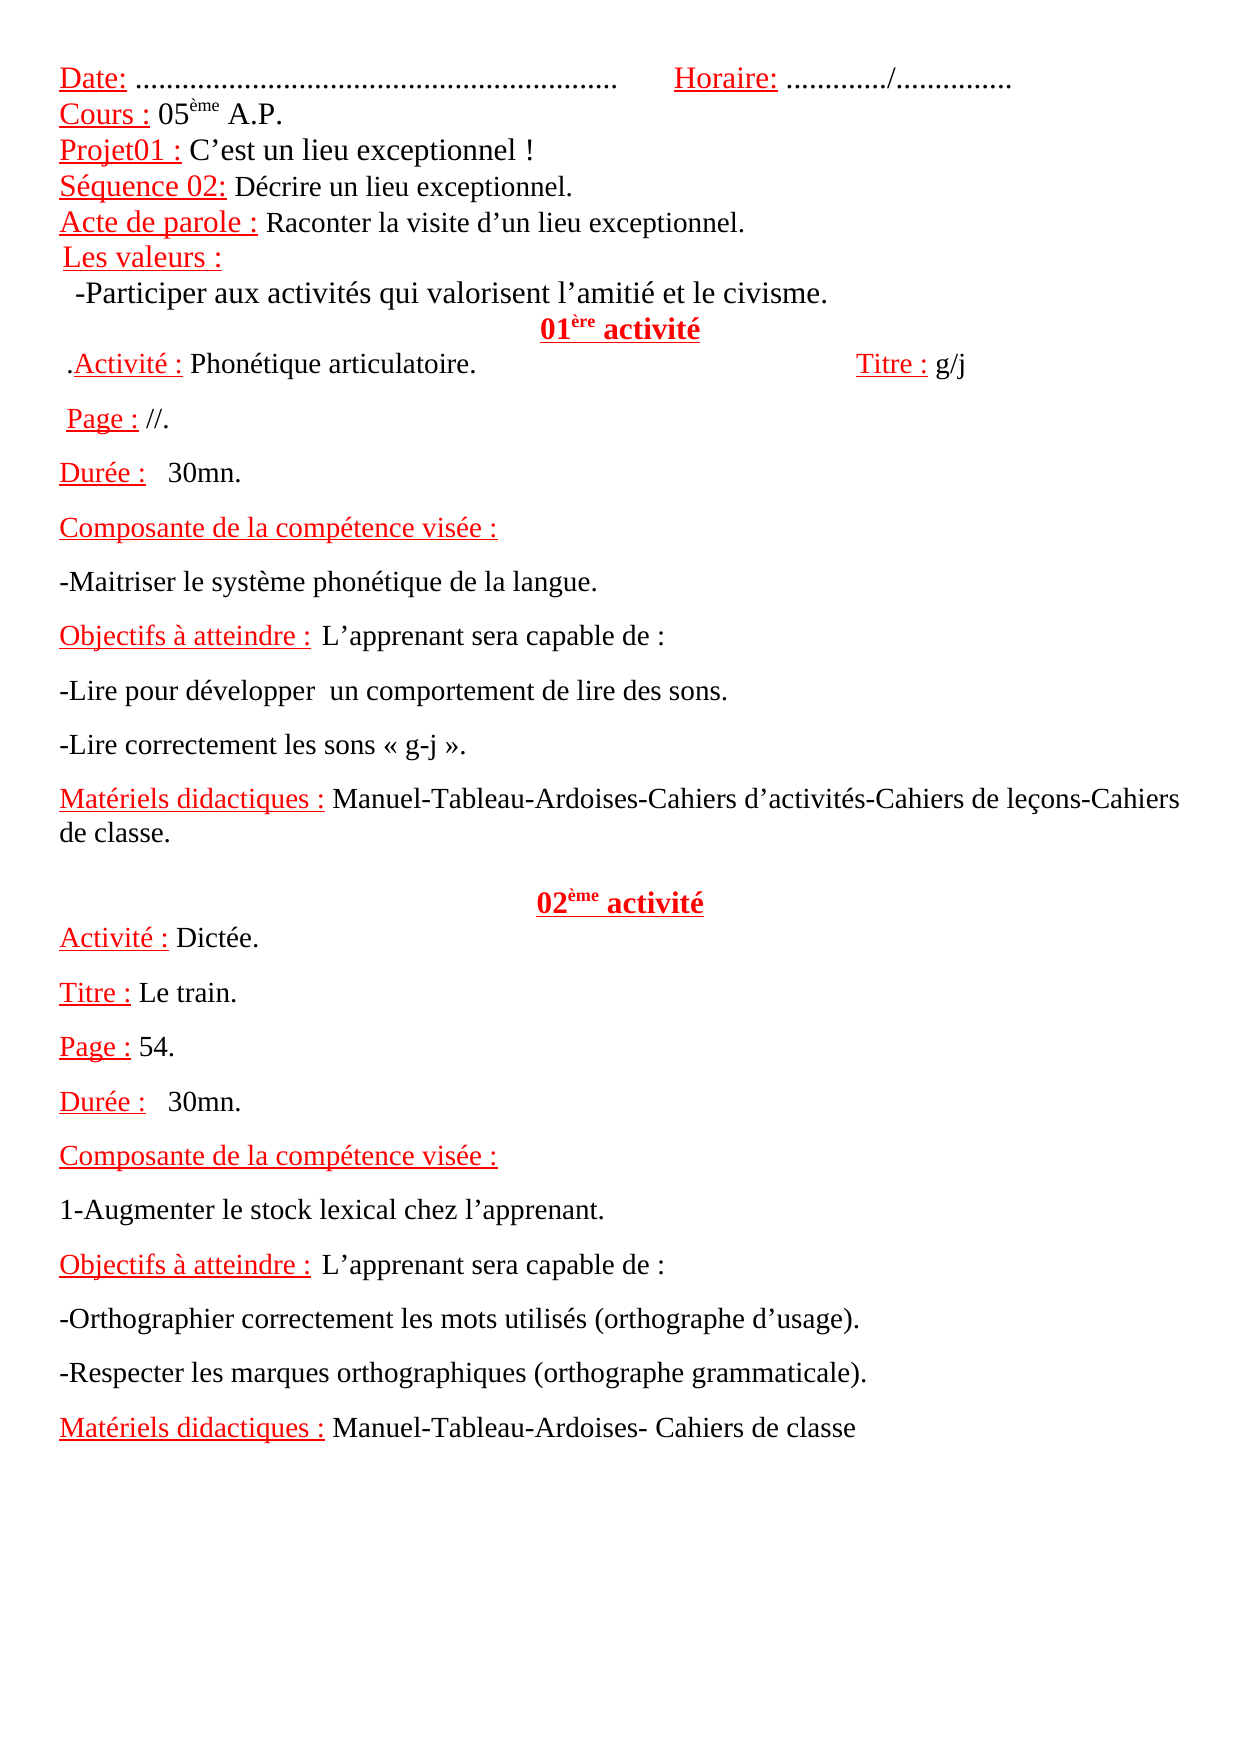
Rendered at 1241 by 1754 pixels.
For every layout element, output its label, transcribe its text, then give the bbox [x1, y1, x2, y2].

text Durée : 30mn. [59, 455, 1181, 489]
text Page : 54. [59, 1029, 1181, 1063]
text Les valeurs : [0, 239, 1181, 275]
text -Participer aux activités qui valorisent l’amitié et le civisme. [59, 275, 1181, 311]
text Composante de la compétence visée : [59, 510, 1181, 543]
text Composante de la compétence visée : [59, 1138, 1181, 1172]
text Titre : Le train. [59, 975, 1181, 1008]
text -Orthographier correctement les mots utilisés (orthographe d’usage). [59, 1301, 1181, 1335]
text Cours : 05ème A.P. [59, 95, 1181, 131]
text -Lire pour développer un comportement de lire des sons. [59, 673, 1181, 706]
text Objectifs à atteindre : L’apprenant sera capable de : [59, 1247, 1181, 1280]
text 02ème activité [59, 884, 1181, 921]
text Séquence 02: Décrire un lieu exceptionnel. [59, 167, 1181, 203]
text 01ère activité [59, 311, 1181, 347]
text Date: .............................................................. Horaire: ............./............... [59, 59, 1181, 95]
text -Respecter les marques orthographiques (orthographe grammaticale). [59, 1356, 1181, 1389]
text Activité : Phonétique articulatoire. Titre : g/j. [59, 347, 1240, 380]
text Objectifs à atteindre : L’apprenant sera capable de : [59, 618, 1181, 652]
text Projet01 : C’est un lieu exceptionnel ! [59, 131, 1181, 167]
text Acte de parole : Raconter la visite d’un lieu exceptionnel. [59, 203, 1181, 239]
text Durée : 30mn. [59, 1084, 1181, 1117]
text Activité : Dictée. [59, 921, 1181, 954]
text -Lire correctement les sons « g-j ». [59, 727, 1181, 761]
text Matériels didactiques : Manuel-Tableau-Ardoises-Cahiers d’activités-Cahiers de leçons-Cahiers de classe. [59, 782, 1181, 849]
text Page : //. [59, 401, 1181, 434]
text -Maitriser le système phonétique de la langue. [59, 564, 1181, 598]
text Matériels didactiques : Manuel-Tableau-Ardoises- Cahiers de classe [59, 1410, 1181, 1443]
text 1-Augmenter le stock lexical chez l’apprenant. [59, 1192, 1181, 1226]
